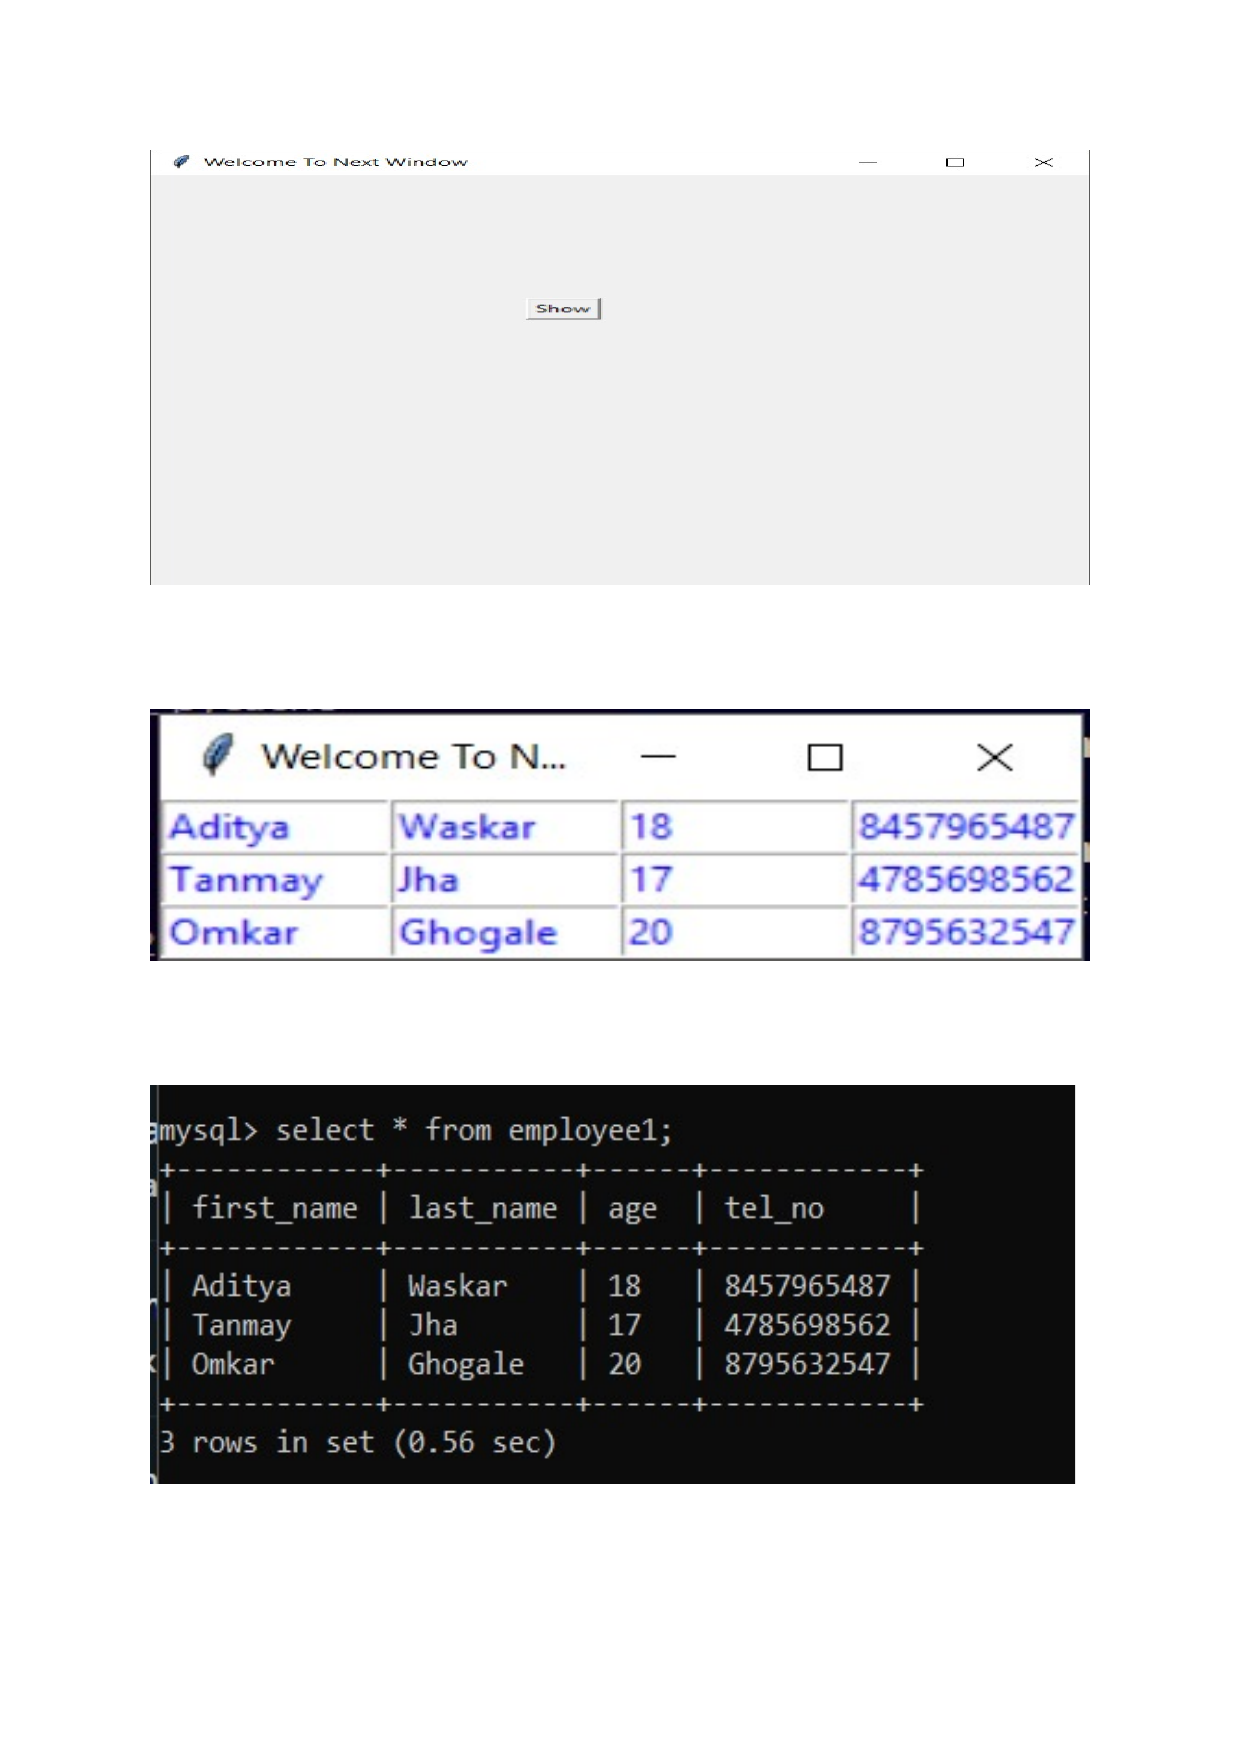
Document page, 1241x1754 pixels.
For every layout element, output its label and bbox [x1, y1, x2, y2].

picture [150, 709, 1090, 961]
picture [150, 1085, 1075, 1484]
picture [150, 150, 1090, 585]
